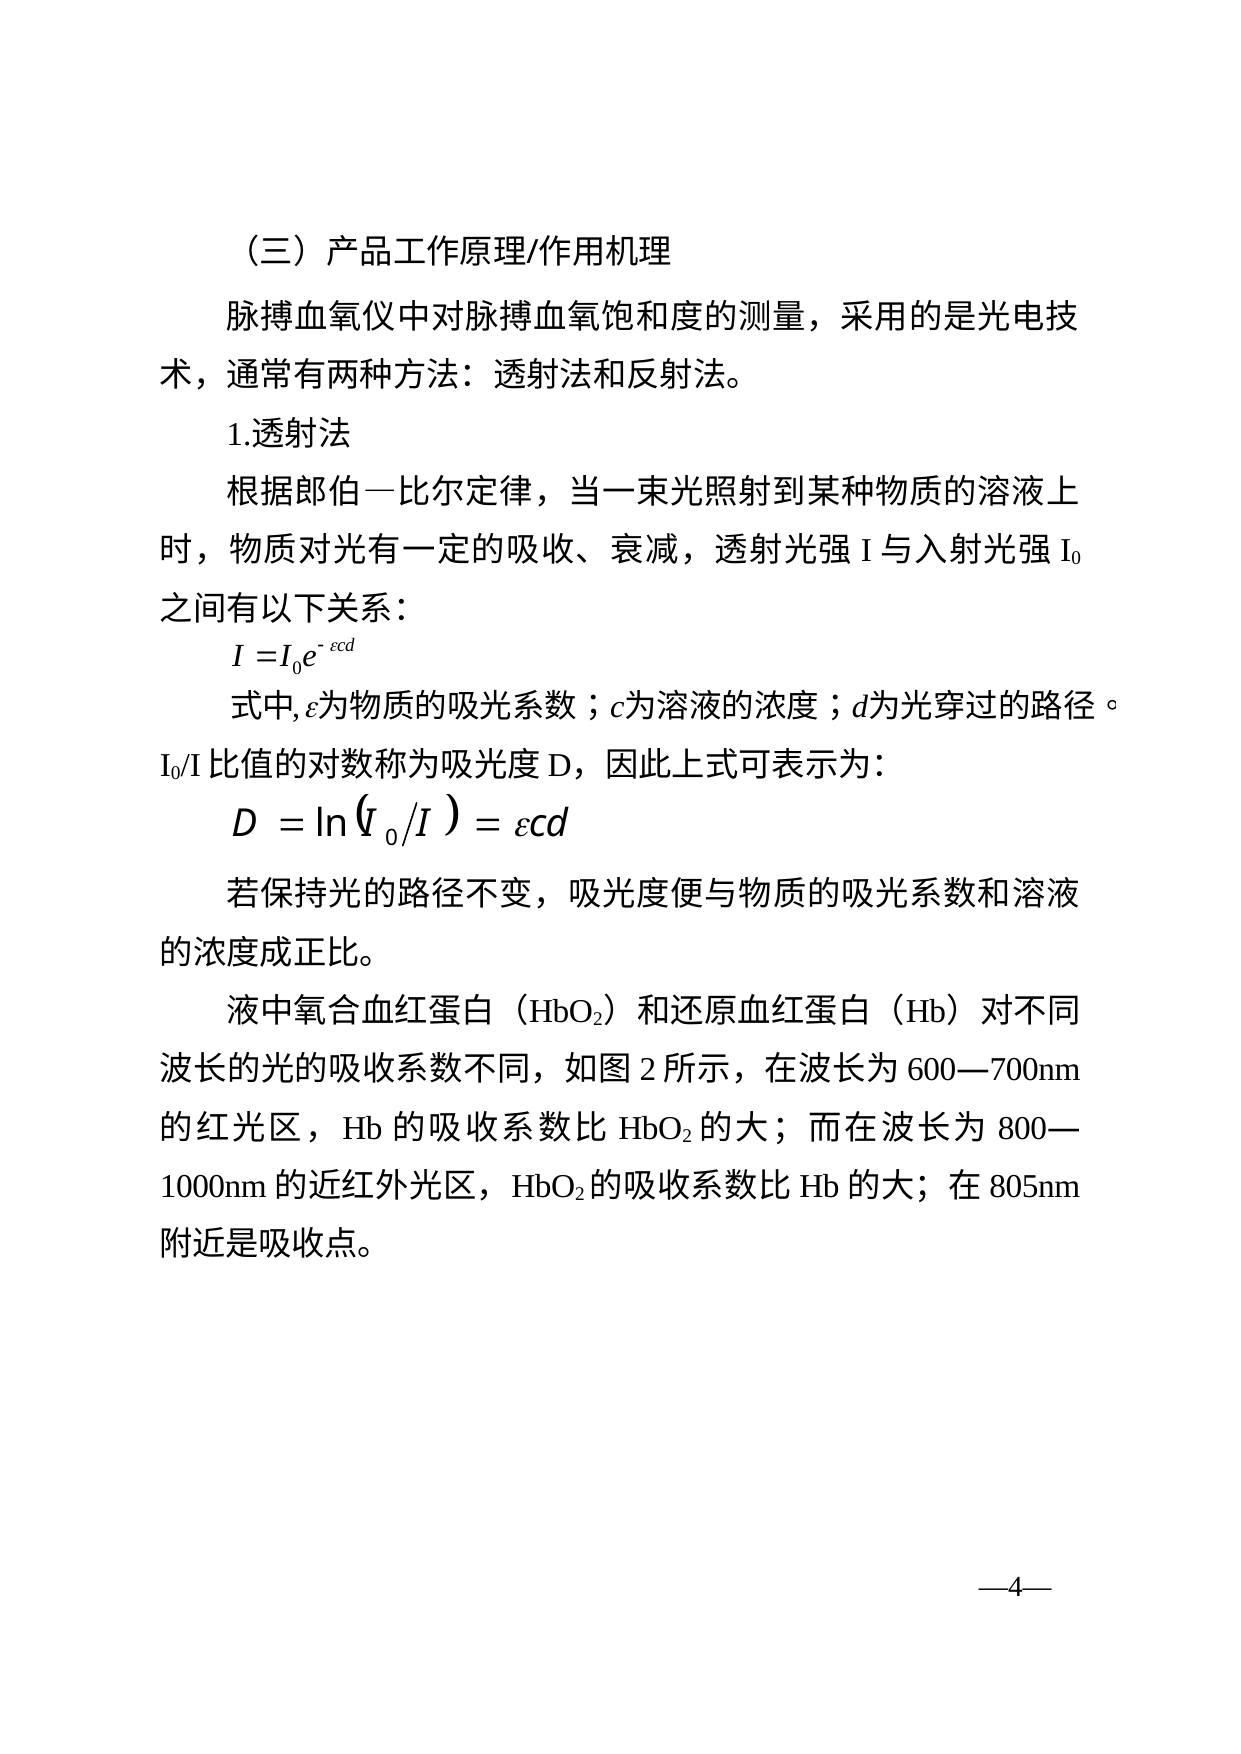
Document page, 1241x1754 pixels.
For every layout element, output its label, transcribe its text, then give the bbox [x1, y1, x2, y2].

text I0/I比值的对数称为吸光度D，因此上式可表示为： [159, 632, 1081, 794]
text 根据郎伯—比尔定律，当一束光照射到某种物质的溶液上时，物质对光有一定的吸收、衰减，透射光强I与入射光强I0之间有以下关系： [159, 457, 1081, 632]
text 脉搏血氧仪中对脉搏血氧饱和度的测量，采用的是光电技术，通常有两种方法：透射法和反射法。 [159, 282, 1081, 398]
text 若保持光的路径不变，吸光度便与物质的吸光系数和溶液的浓度成正比。 [159, 859, 1081, 976]
text （三）产品工作原理/作用机理 [159, 217, 1081, 282]
text 1.透射法 [159, 398, 1081, 457]
text 液中氧合血红蛋白（HbO2）和还原血红蛋白（Hb）对不同波长的光的吸收系数不同，如图2所示，在波长为600—700nm的红光区，Hb的吸收系数比HbO2的大；而在波长为800—1000nm的近红外光区，HbO2的吸收系数比Hb的大；在805nm附近是吸收点。 [159, 976, 1081, 1267]
